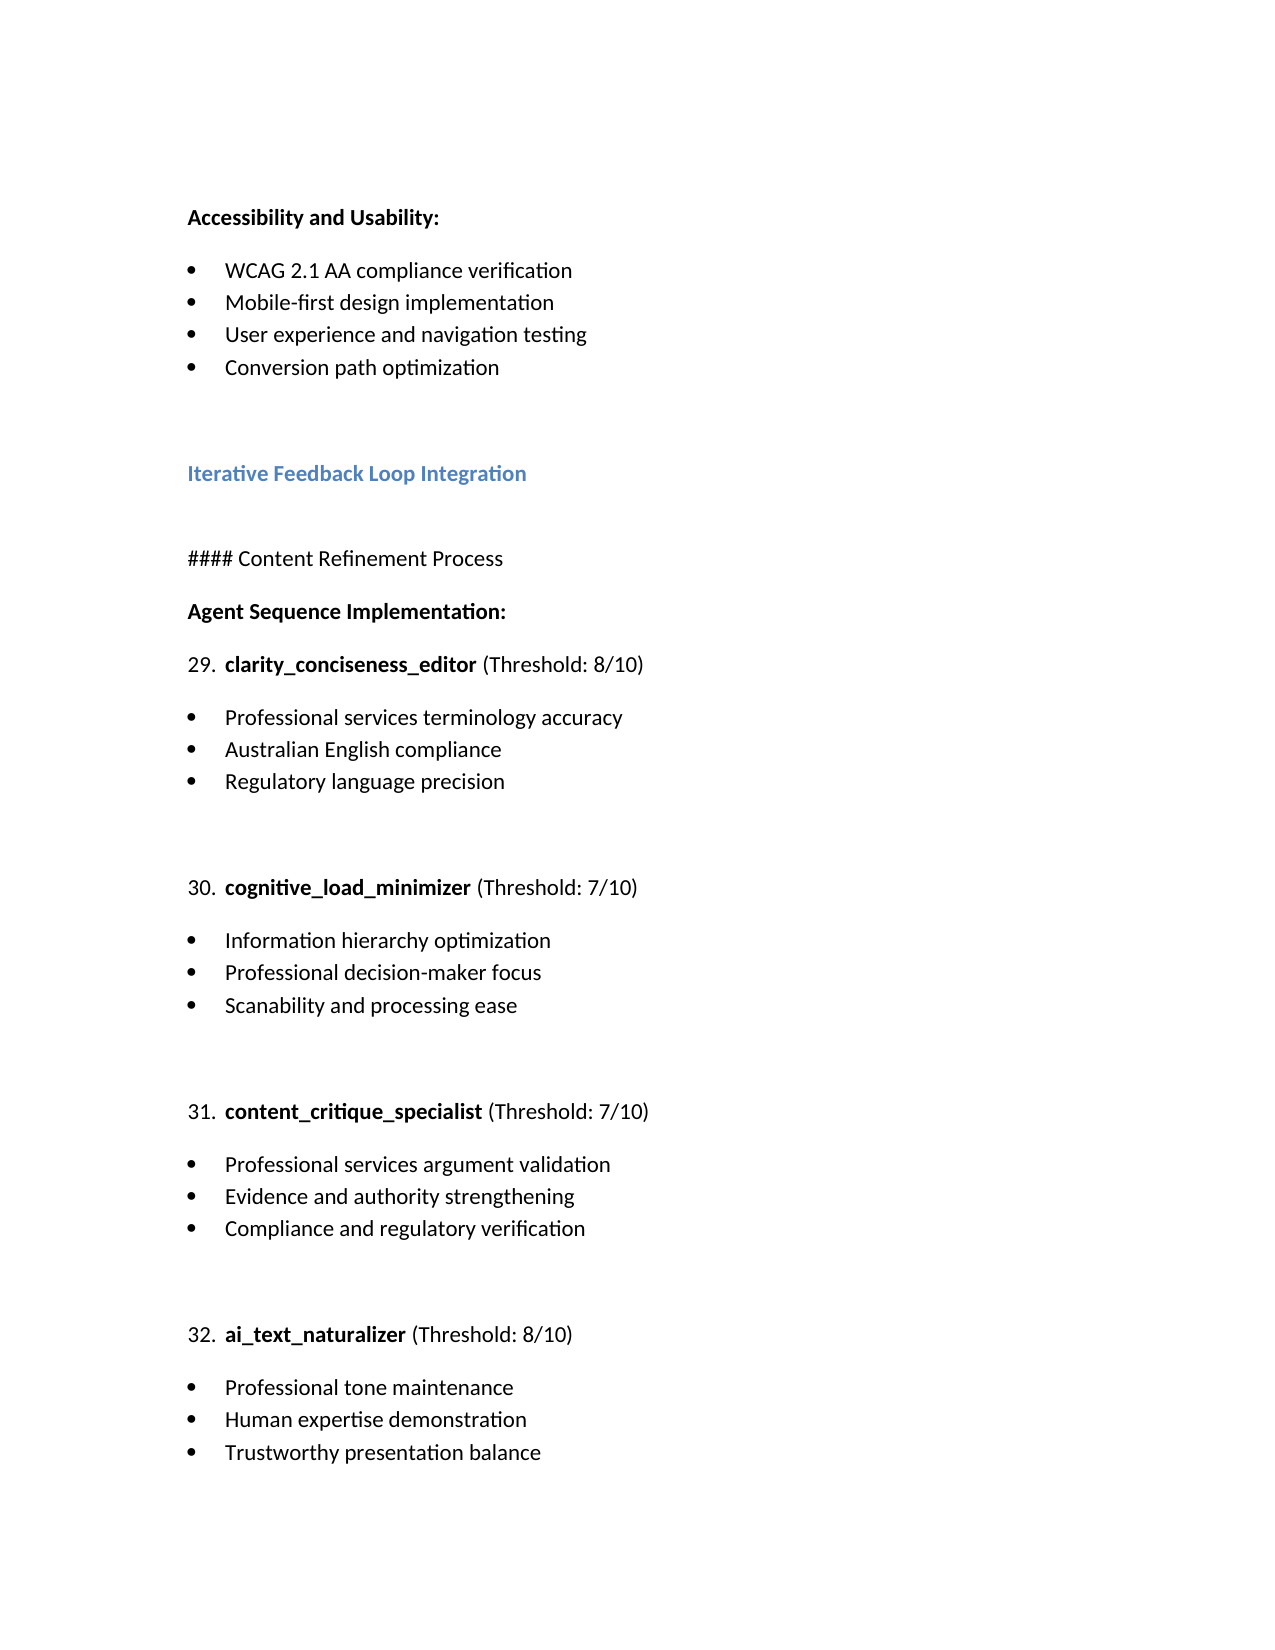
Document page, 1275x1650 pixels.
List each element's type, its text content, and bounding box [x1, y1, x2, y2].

list Conversion path optimization [187, 353, 1087, 381]
list Professional services argument validation [187, 1150, 1087, 1178]
text #### Content Refinement Process [187, 544, 1087, 572]
list ai_text_naturalizer (Threshold: 8/10) [187, 1320, 1087, 1348]
list Mobile-first design implementation [187, 288, 1087, 316]
list clarity_conciseness_editor (Threshold: 8/10) [187, 650, 1087, 678]
text Agent Sequence Implementation: [187, 597, 1087, 625]
list Professional tone maintenance [187, 1373, 1087, 1401]
list Regulatory language precision [187, 767, 1087, 795]
list Professional decision-maker focus [187, 958, 1087, 987]
list Professional services terminology accuracy [187, 703, 1087, 731]
text Accessibility and Usability: [187, 203, 1087, 231]
list Compliance and regulatory verification [187, 1214, 1087, 1242]
list Scanability and processing ease [187, 991, 1087, 1019]
list cognitive_load_minimizer (Threshold: 7/10) [187, 873, 1087, 901]
list Australian English compliance [187, 735, 1087, 763]
list content_critique_specialist (Threshold: 7/10) [187, 1097, 1087, 1125]
list User experience and navigation testing [187, 320, 1087, 348]
list Evidence and authority strengthening [187, 1182, 1087, 1210]
subtitle Iterative Feedback Loop Integration [187, 459, 1087, 487]
list Trustworthy presentation balance [187, 1438, 1087, 1466]
list WCAG 2.1 AA compliance verification [187, 256, 1087, 284]
list Human expertise demonstration [187, 1405, 1087, 1433]
list Information hierarchy optimization [187, 926, 1087, 954]
